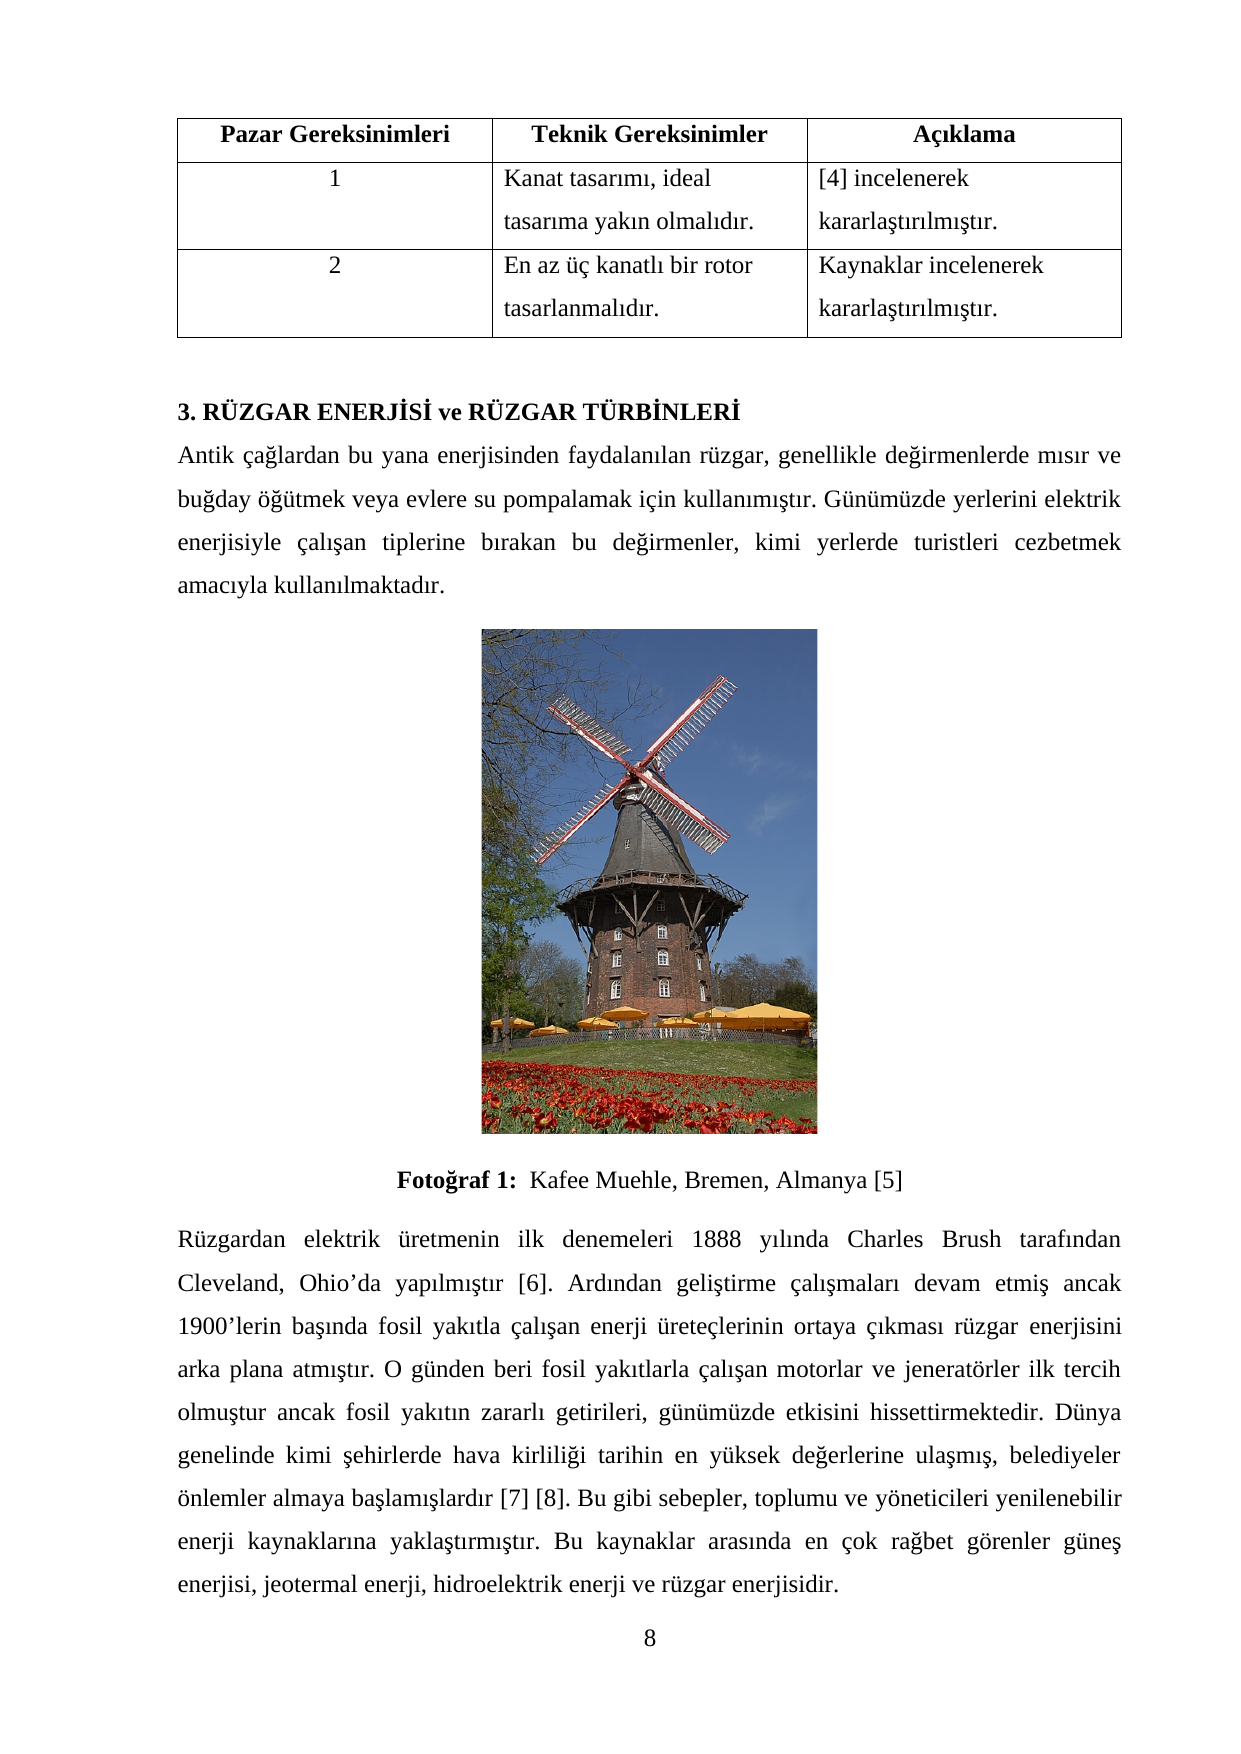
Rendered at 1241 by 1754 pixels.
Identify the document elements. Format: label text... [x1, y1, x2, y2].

table_header Teknik Gereksinimler [493, 119, 807, 162]
text Fotoğraf 1: Kafee Muehle, Bremen, Almanya [177, 1165, 1122, 1193]
subtitle 3. RÜZGAR ENERJİSİ ve RÜZGAR TÜRBİNLERİ [177, 397, 1122, 426]
table_cell 2 [178, 250, 492, 337]
picture [481, 629, 818, 1134]
table_cell 1 [178, 163, 492, 249]
table_header Açıklama [808, 119, 1121, 162]
table_cell Kaynaklar incelenerek kararlaştırılmıştır. [808, 250, 1121, 337]
table_cell En az üç kanatlı bir rotor tasarlanmalıdır. [493, 250, 807, 337]
table_cell Kanat tasarımı, ideal tasarıma yakın olmalıdır. [493, 163, 807, 249]
table_header Pazar Gereksinimleri [178, 119, 492, 162]
text Antik çağlardan bu yana enerjisinden faydalanılan rüzgar, genellikle değirmenlerde mısır ve buğday öğütmek veya evlere su pompalamak için kullanımıştır. Günümüzde yerlerini elektrik enerjisiyle çalışan tiplerine bırakan bu değirmenler, kimi yerlerde turistleri cezbetmek amacıyla kullanılmaktadır. [177, 441, 1122, 599]
text Rüzgardan elektrik üretmenin ilk denemeleri 1888 yılında Charles Brush tarafından Cleveland, Ohio’da yapılmıştır . Ardından geliştirme çalışmaları devam etmiş ancak 1900’lerin başında fosil yakıtla çalışan enerji üreteçlerinin ortaya çıkması rüzgar enerjisini arka plana atmıştır. O günden beri fosil yakıtlarla çalışan motorlar ve jeneratörler ilk tercih olmuştur ancak fosil yakıtın zararlı getirileri, günümüzde etkisini hissettirmektedir. Dünya genelinde kimi şehirlerde hava kirliliği tarihin en yüksek değerlerine ulaşmış, belediyeler önlemler almaya başlamışlardır . Bu gibi sebepler, toplumu ve yöneticileri yenilenebilir enerji kaynaklarına yaklaştırmıştır. Bu kaynaklar arasında en çok rağbet görenler güneş enerjisi, jeotermal enerji, hidroelektrik enerji ve rüzgar enerjisidir. [177, 1224, 1122, 1598]
table_cell incelenerek kararlaştırılmıştır. [808, 163, 1121, 249]
